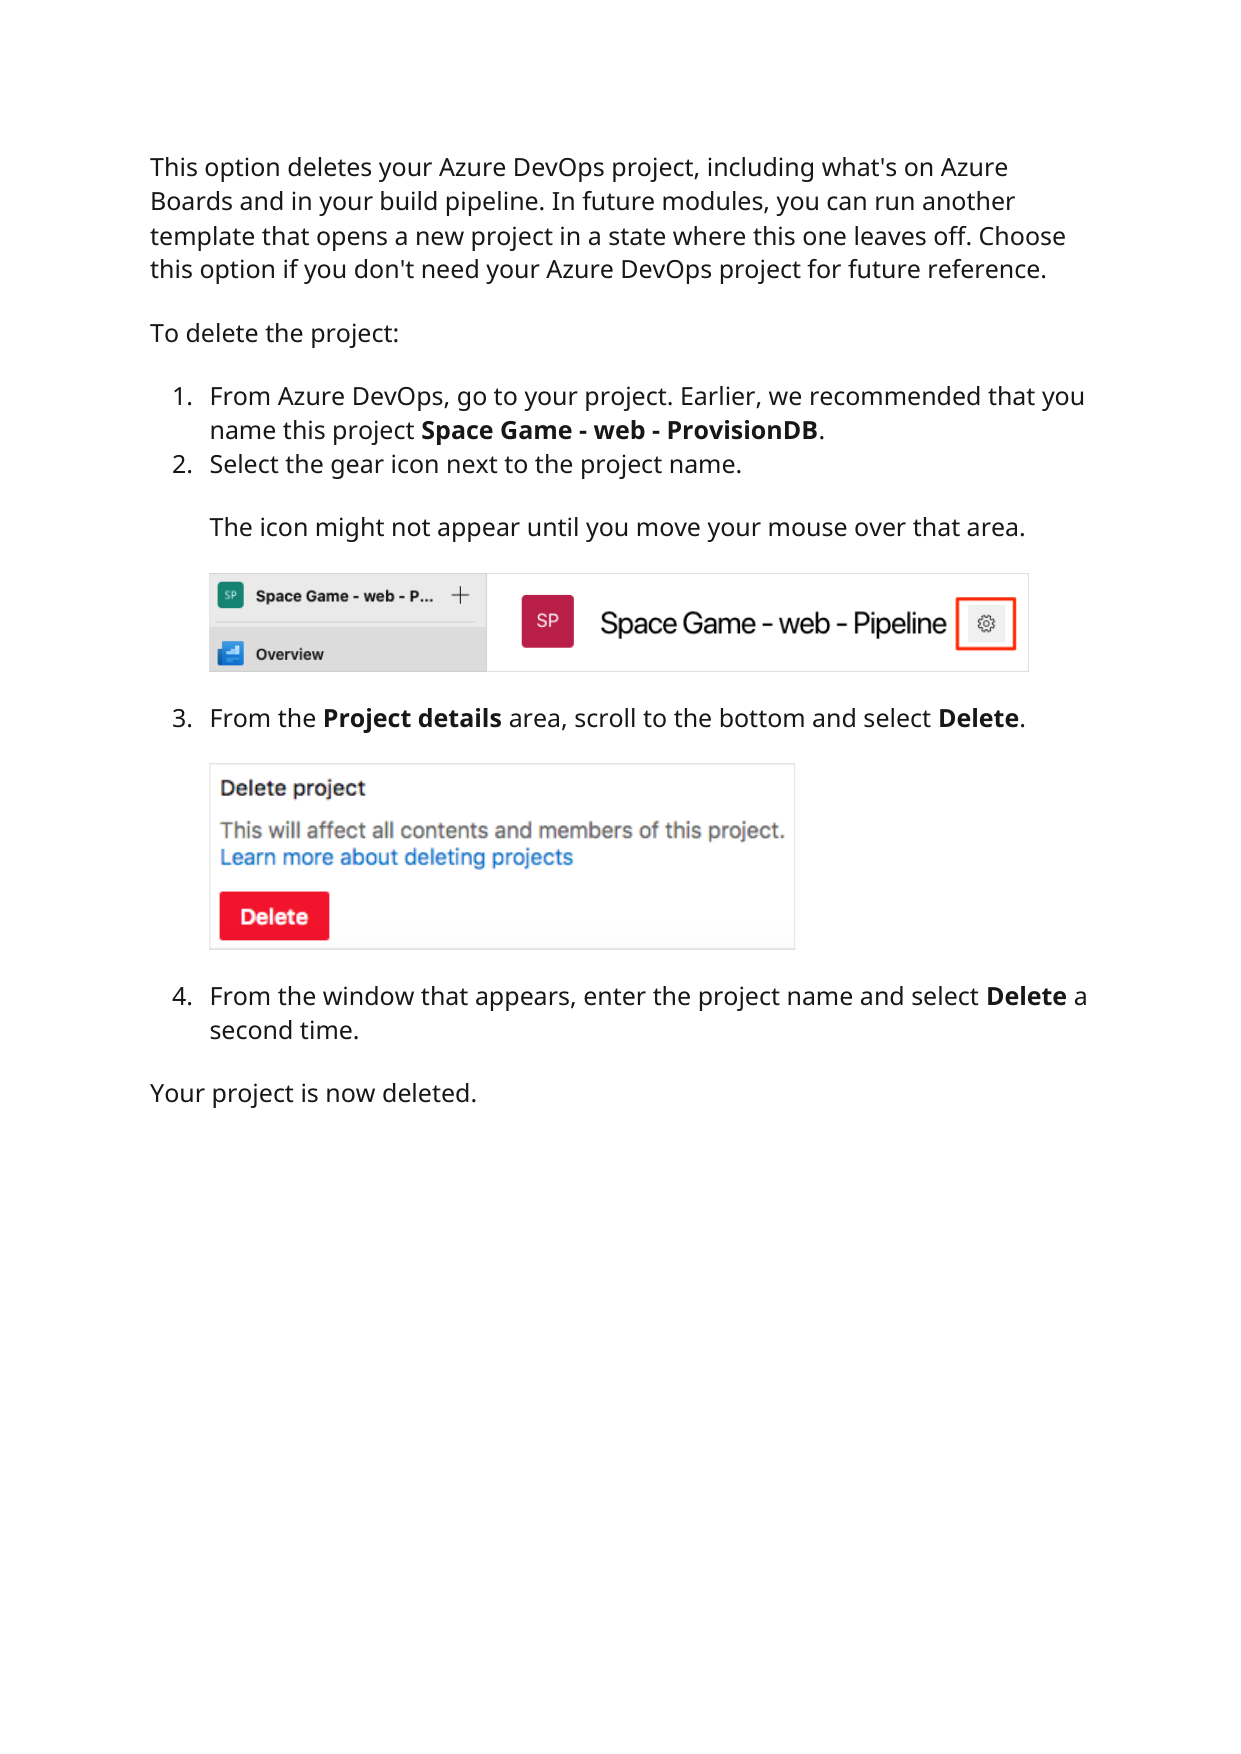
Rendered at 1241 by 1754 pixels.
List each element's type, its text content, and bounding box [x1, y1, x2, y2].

text Your project is now deleted. [150, 1076, 1090, 1110]
list From the window that appears, enter the project name and select Delete a second time. [172, 978, 1090, 1047]
picture [209, 573, 1029, 672]
text To delete the project: [150, 315, 1090, 349]
list Select the gear icon next to the project name. [172, 447, 1090, 481]
text The icon might not appear until you move your mouse over that area. [209, 510, 1090, 544]
picture [209, 763, 796, 950]
text This option deletes your Azure DevOps project, including what's on Azure Boards and in your build pipeline. In future modules, you can run another template that opens a new project in a state where this one leaves off. Choose this option if you don't need your Azure DevOps project for future reference. [150, 150, 1090, 286]
list From the Project details area, scroll to the bottom and select Delete. [172, 701, 1090, 735]
list From Azure DevOps, go to your project. Earlier, we recommended that you name this project Space Game - web - ProvisionDB. [172, 379, 1090, 447]
